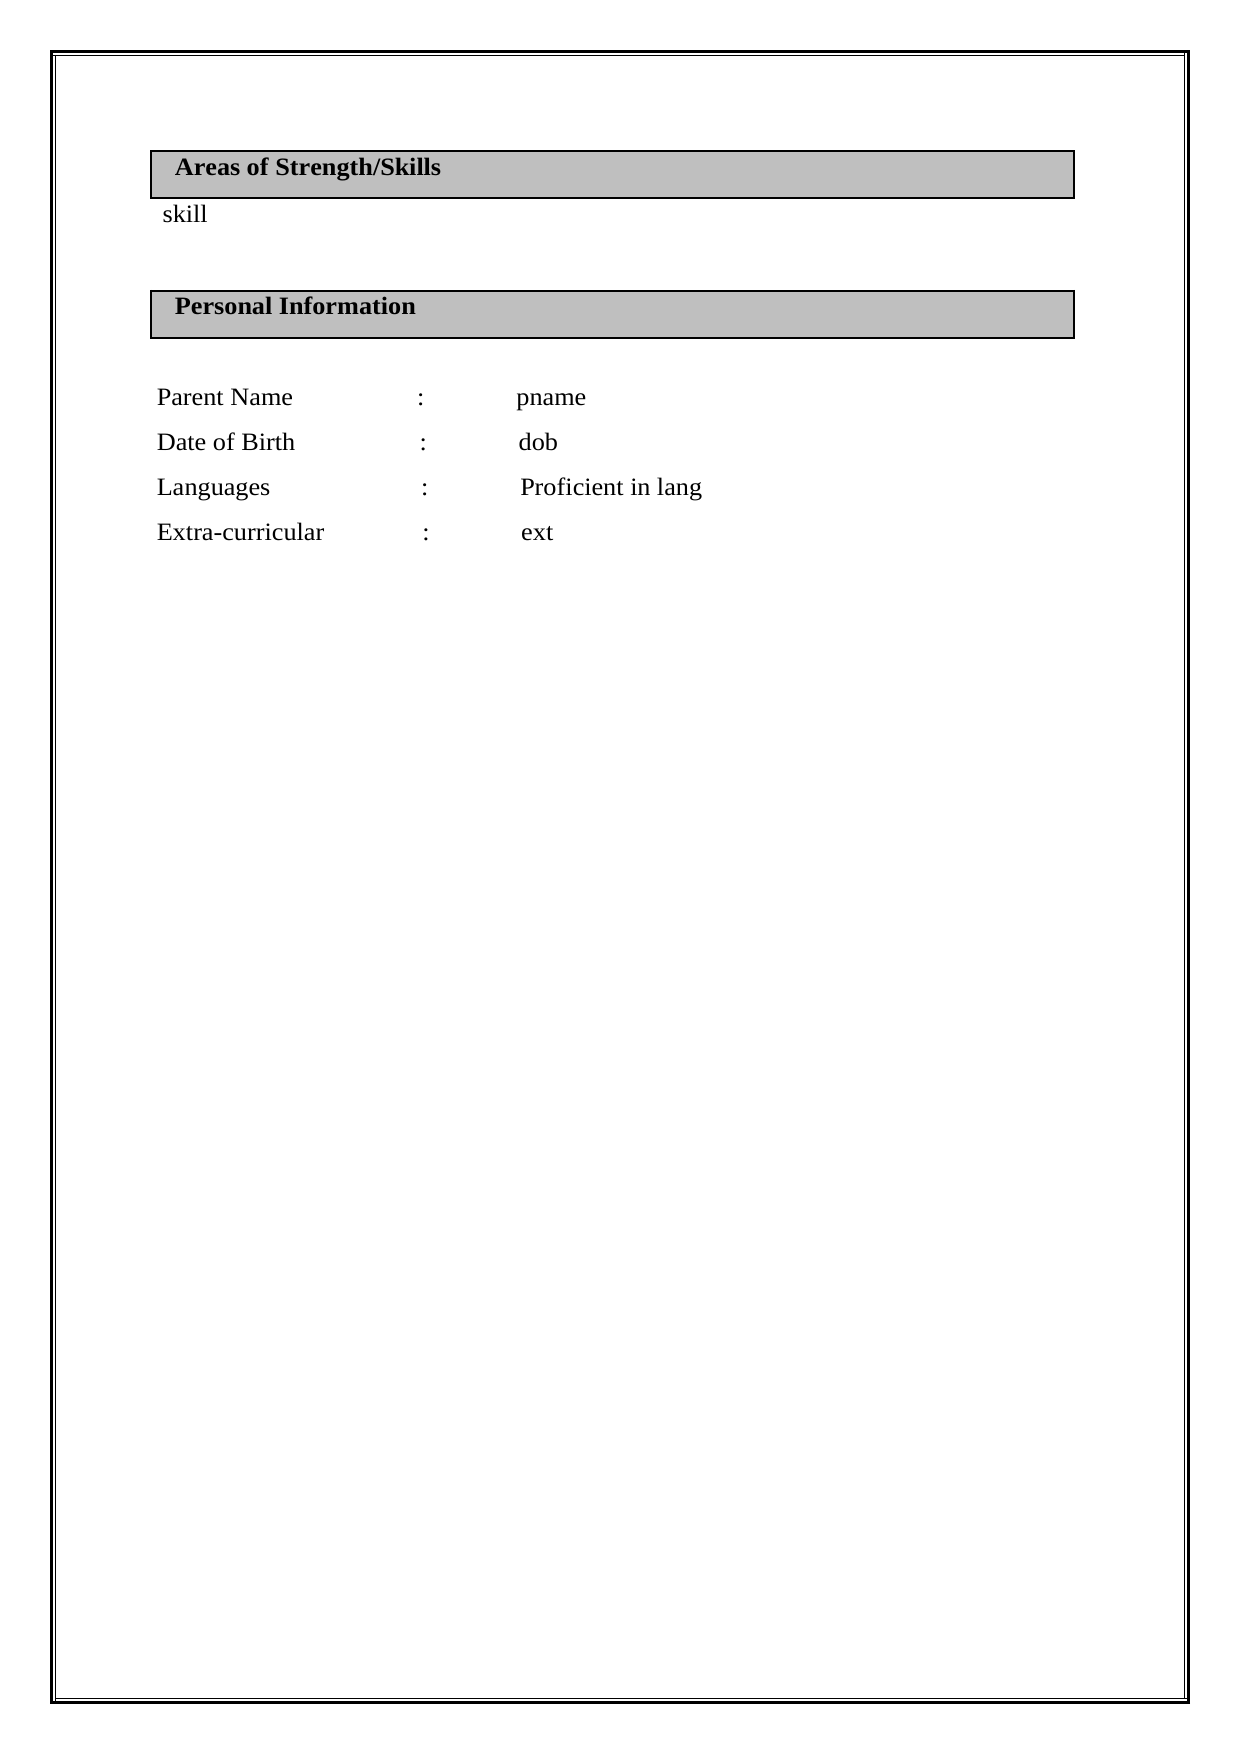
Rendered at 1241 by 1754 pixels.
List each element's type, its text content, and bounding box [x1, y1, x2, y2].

table_header Personal Information [152, 292, 1073, 337]
text Parent Name : pname [150, 382, 1090, 411]
text Languages : Proficient in lang [150, 473, 1090, 501]
text skill [162, 199, 1090, 228]
table_header Areas of Strength/Skills [152, 152, 1073, 197]
text Extra-curricular : ext [150, 518, 1090, 546]
text Date of Birth : dob [150, 427, 1090, 456]
